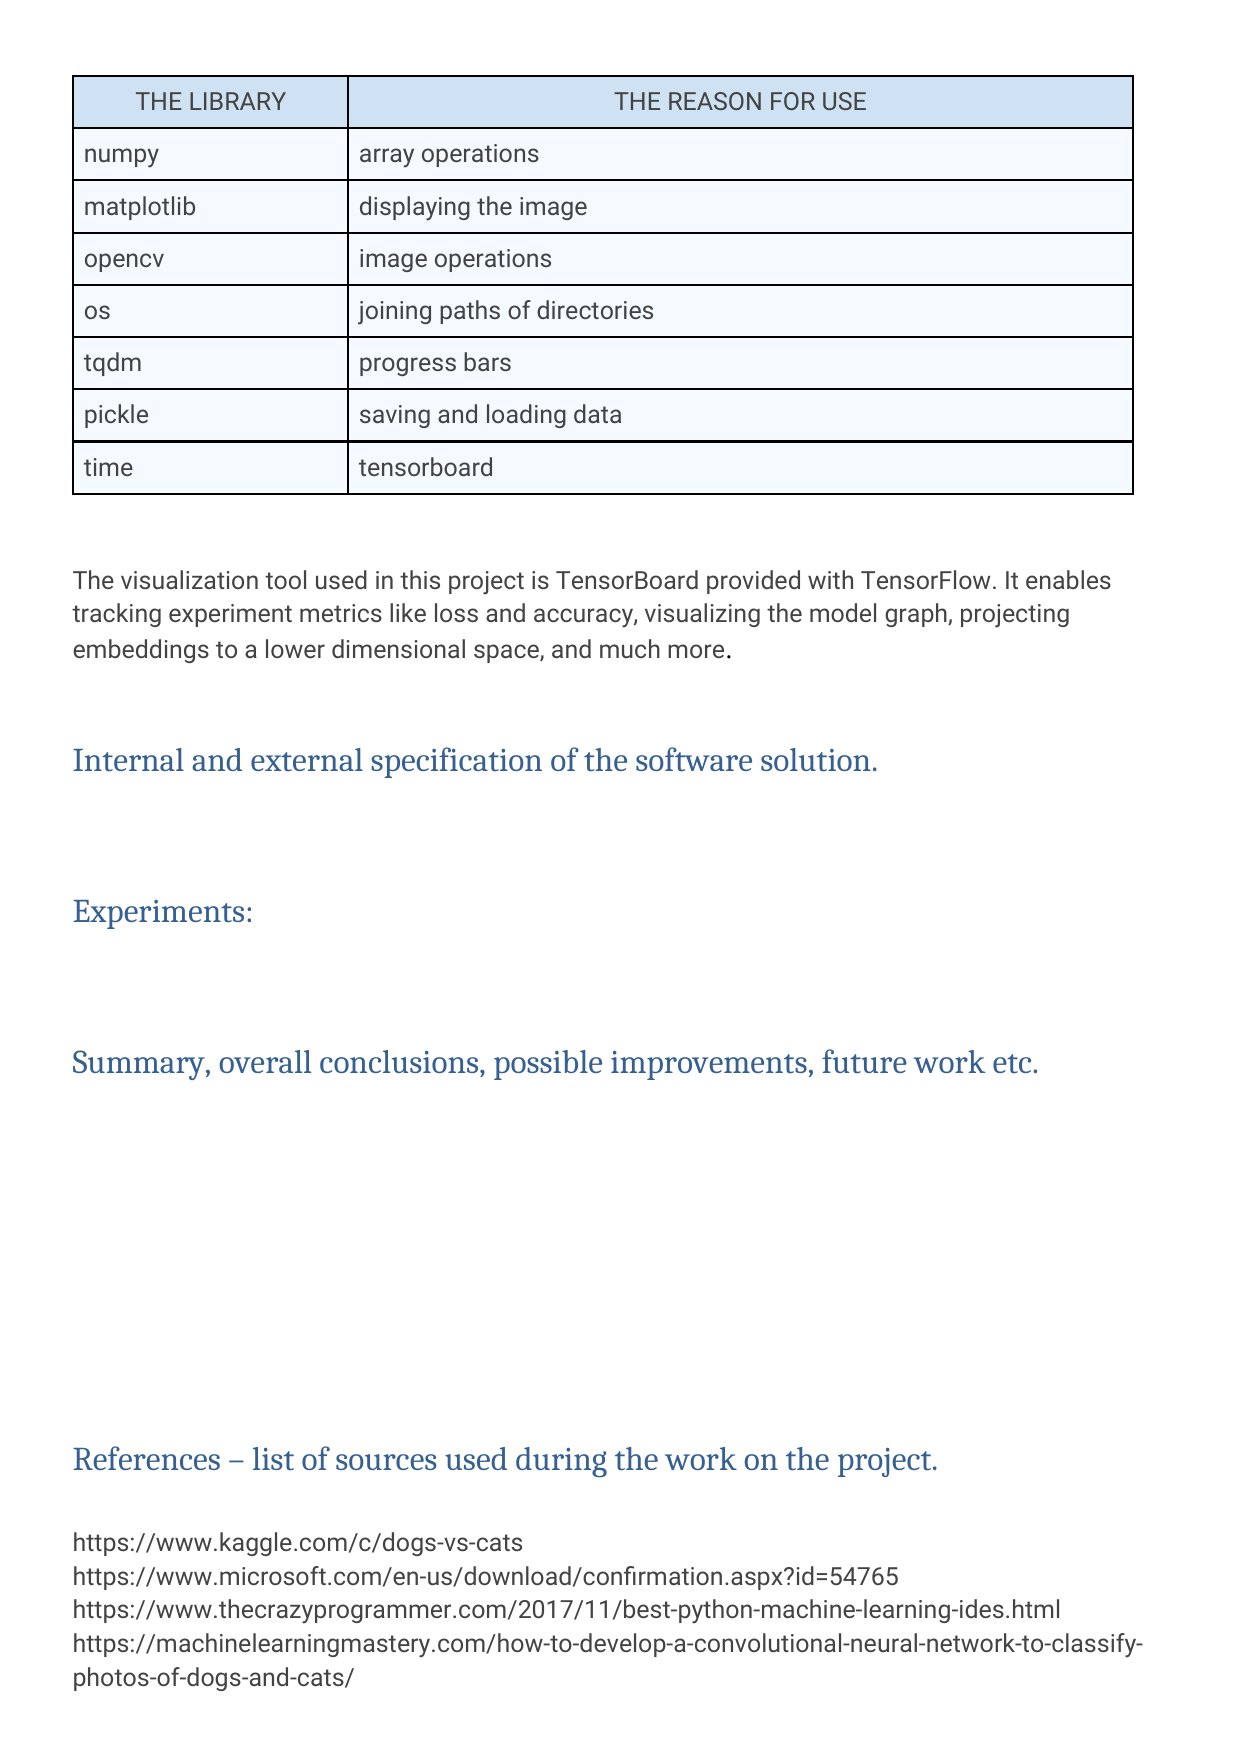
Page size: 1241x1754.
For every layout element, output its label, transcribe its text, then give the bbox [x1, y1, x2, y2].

text https://machinelearningmastery.com/how-to-develop-a-convolutional-neural-network-to-classify-photos-of-dogs-and-cats/ [72, 1629, 1149, 1692]
table_cell saving and loading data [349, 390, 1132, 440]
table_cell image operations [349, 234, 1132, 284]
text https://www.kaggle.com/c/dogs-vs-cats [72, 1528, 1149, 1557]
table_header THE REASON FOR USE [349, 77, 1132, 127]
table_cell joining paths of directories [349, 286, 1132, 336]
table_cell numpy [74, 129, 347, 179]
text https://www.thecrazyprogrammer.com/2017/11/best-python-machine-learning-ides.html [72, 1596, 1149, 1625]
table_cell tensorboard [349, 443, 1132, 492]
text Summary, overall conclusions, possible improvements, future work etc. [72, 1043, 1149, 1082]
table_cell matplotlib [74, 181, 347, 232]
table_cell time [74, 443, 347, 492]
table_cell os [74, 286, 347, 336]
text Internal and external specification of the software solution. [72, 741, 1149, 779]
table_header THE LIBRARY [74, 77, 347, 127]
table_cell tqdm [74, 338, 347, 388]
table_cell pickle [74, 390, 347, 440]
text The visualization tool used in this project is TensorBoard provided with TensorFlow. It enables tracking experiment metrics like loss and accuracy, visualizing the model graph, projecting embeddings to a lower dimensional space, and much more. [72, 566, 1149, 665]
table_cell opencv [74, 234, 347, 284]
text Experiments: [72, 892, 1149, 931]
text References – list of sources used during the work on the project. [72, 1440, 1149, 1478]
text https://www.microsoft.com/en-us/download/confirmation.aspx?id=54765 [72, 1562, 1149, 1591]
table_cell array operations [349, 129, 1132, 179]
table_cell displaying the image [349, 181, 1132, 232]
table_cell progress bars [349, 338, 1132, 388]
